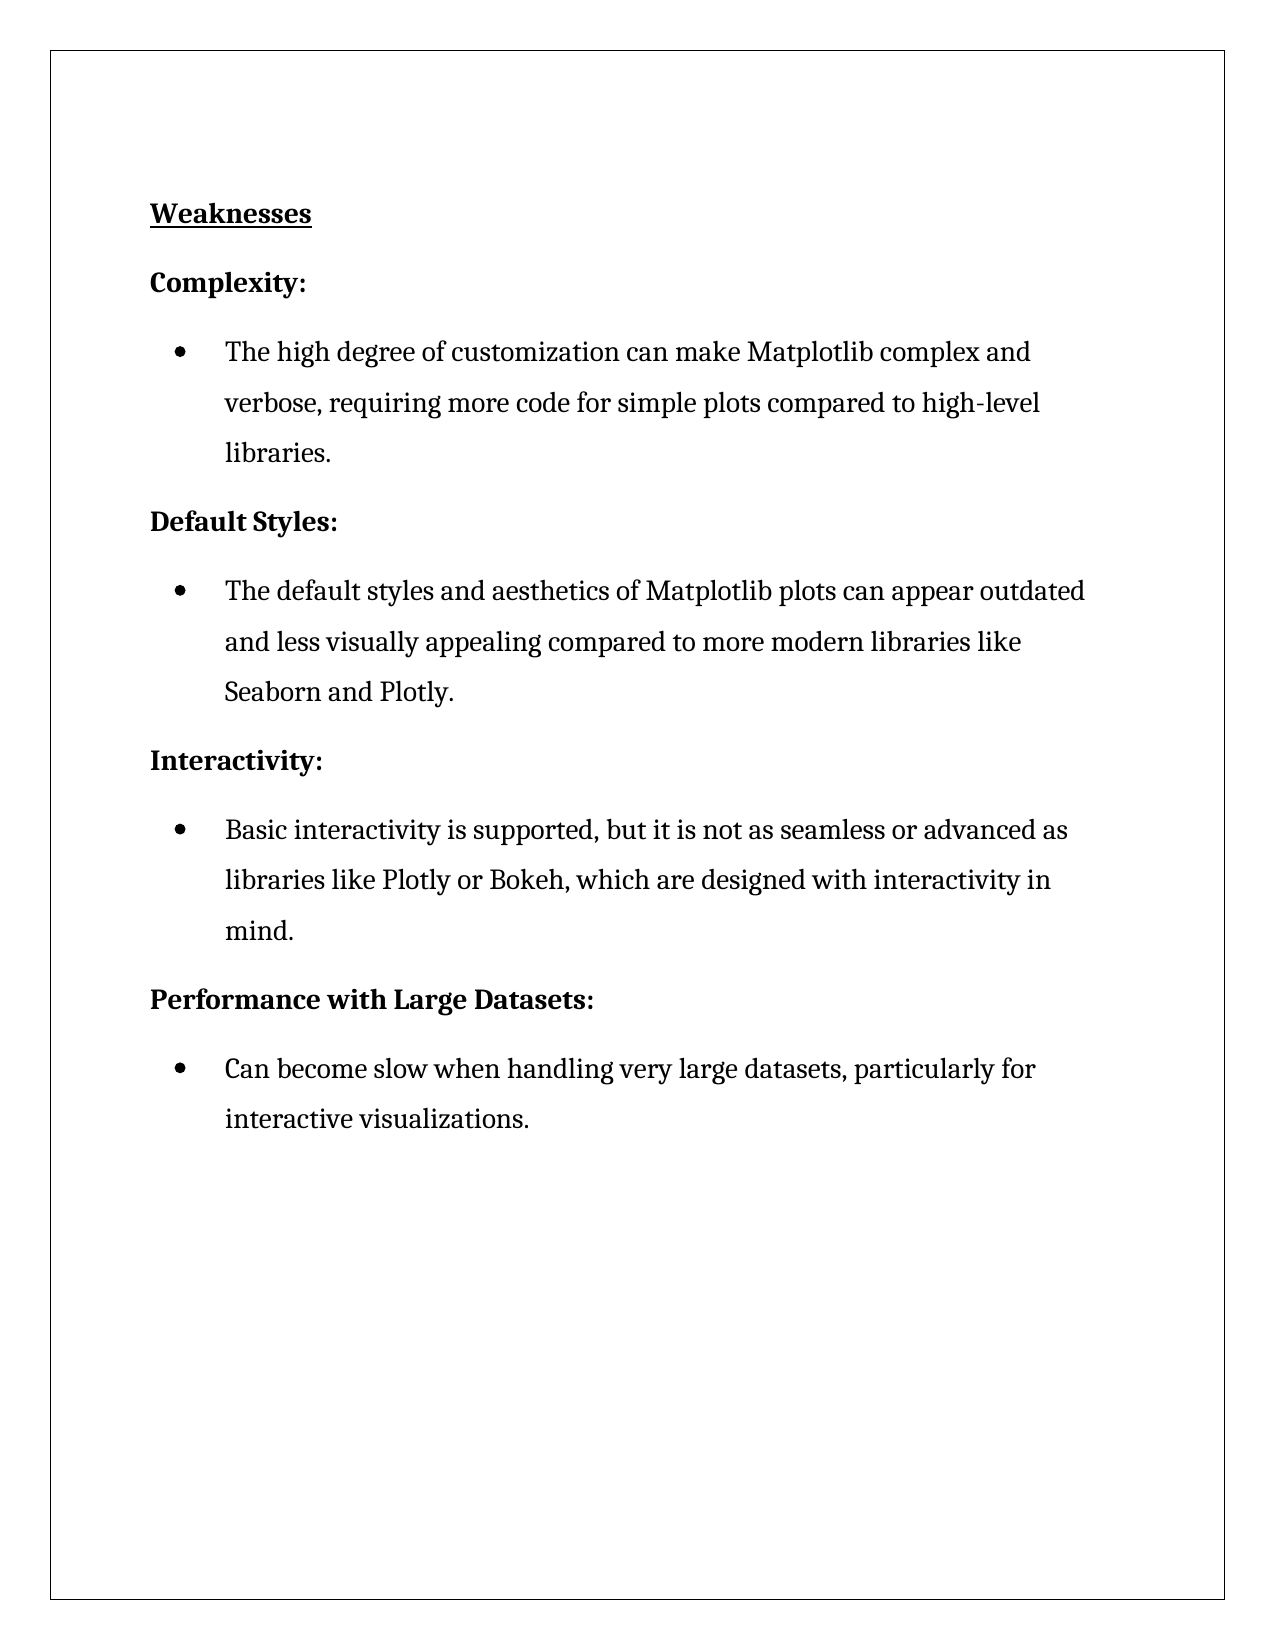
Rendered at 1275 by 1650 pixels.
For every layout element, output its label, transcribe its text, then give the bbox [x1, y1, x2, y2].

text Weaknesses [150, 197, 1125, 231]
text Interactivity: [150, 744, 1125, 778]
list Basic interactivity is supported, but it is not as seamless or advanced as libraries like Plotly or Bokeh, which are designed with interactivity in mind. [175, 813, 1125, 947]
text Complexity: [150, 267, 1125, 300]
text Default Styles: [150, 505, 1125, 539]
list The high degree of customization can make Matplotlib complex and verbose, requiring more code for simple plots compared to high-level libraries. [175, 336, 1125, 470]
list Can become slow when handling very large datasets, particularly for interactive visualizations. [175, 1052, 1125, 1136]
text Performance with Large Datasets: [150, 983, 1125, 1016]
list The default styles and aesthetics of Matplotlib plots can appear outdated and less visually appealing compared to more modern libraries like Seaborn and Plotly. [175, 574, 1125, 708]
